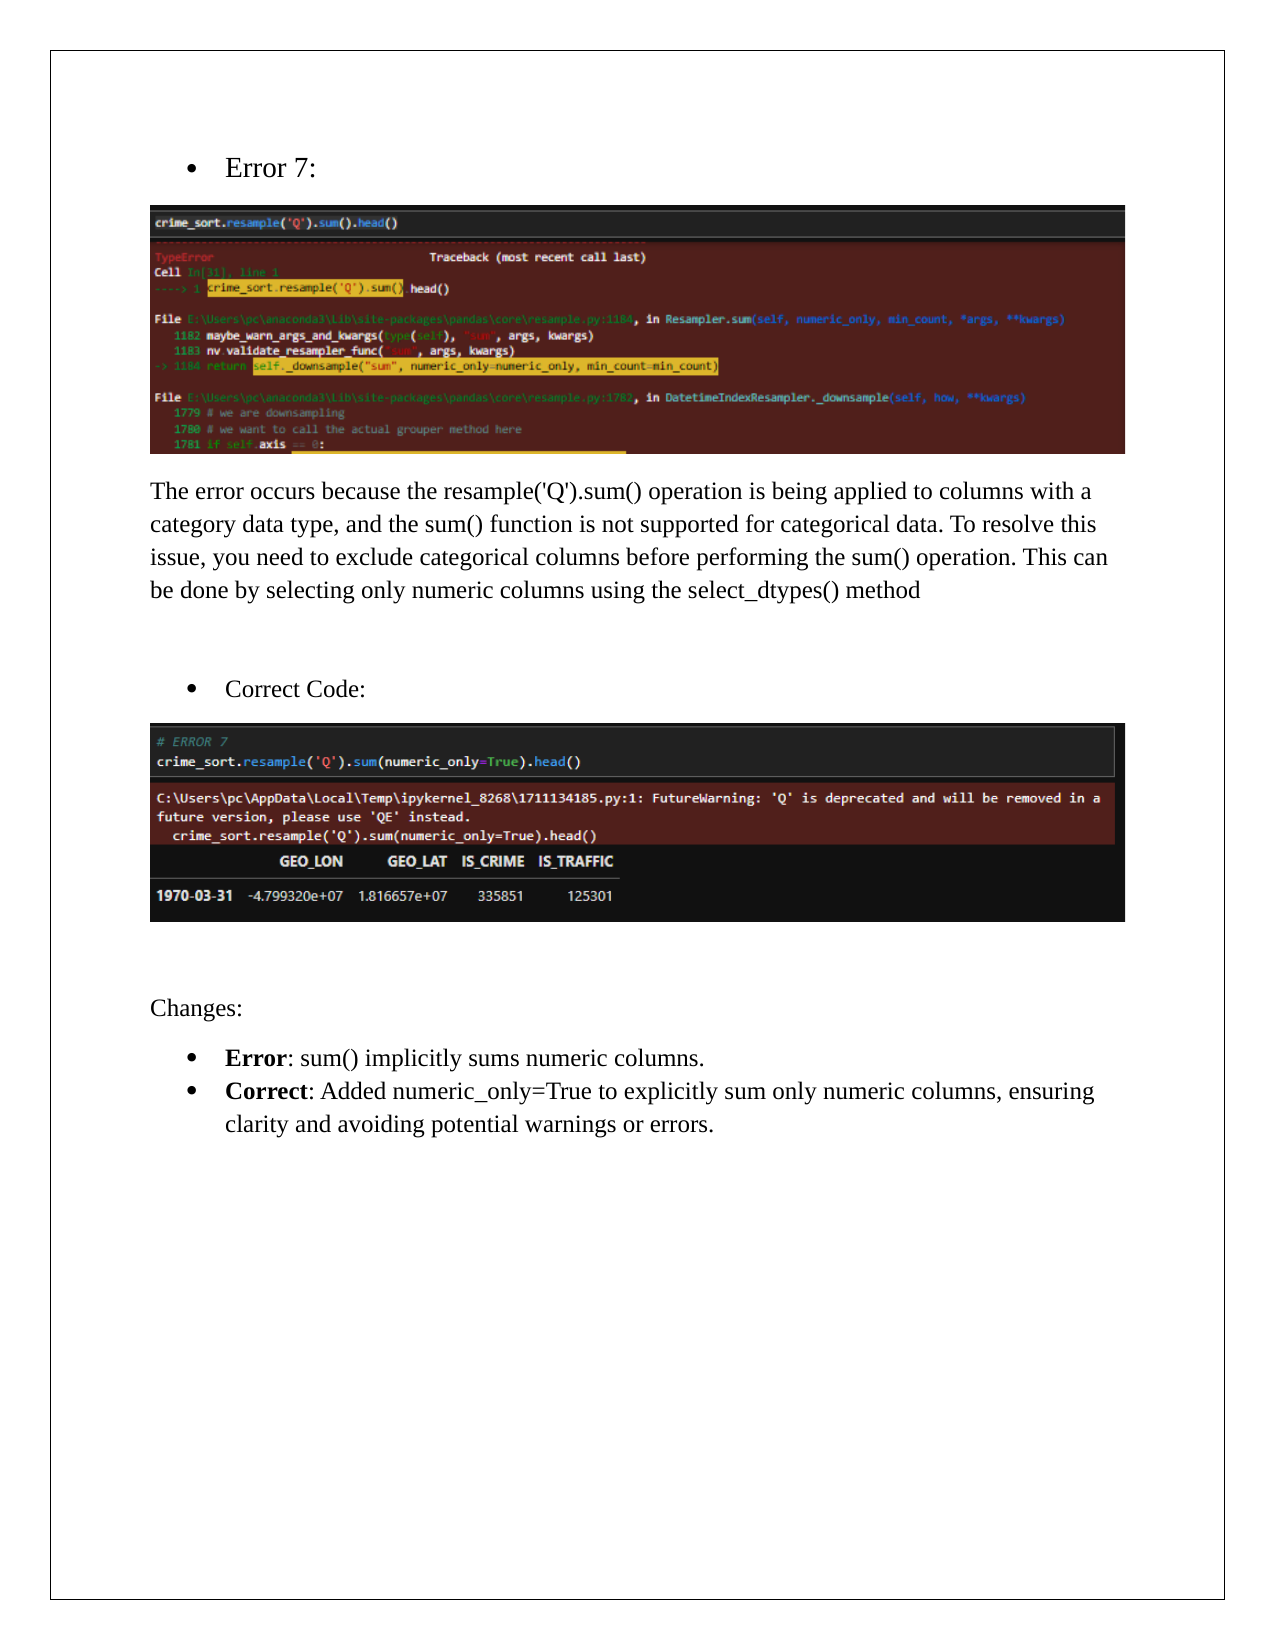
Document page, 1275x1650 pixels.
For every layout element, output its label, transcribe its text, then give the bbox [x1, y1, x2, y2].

picture [150, 205, 1125, 454]
list Correct: Added numeric_only=True to explicitly sum only numeric columns, ensuring clarity and avoiding potential warnings or errors. [187, 1076, 1125, 1138]
picture [150, 723, 1125, 922]
text Changes: [150, 993, 1125, 1022]
text The error occurs because the resample('Q').sum() operation is being applied to columns with a category data type, and the sum() function is not supported for categorical data. To resolve this issue, you need to exclude categorical columns before performing the sum() operation. This can be done by selecting only numeric columns using the select_dtypes() method [150, 476, 1125, 604]
list Correct Code: [187, 674, 1125, 703]
list Error: sum() implicitly sums numeric columns. [187, 1043, 1125, 1072]
list Error 7: [187, 150, 1125, 183]
